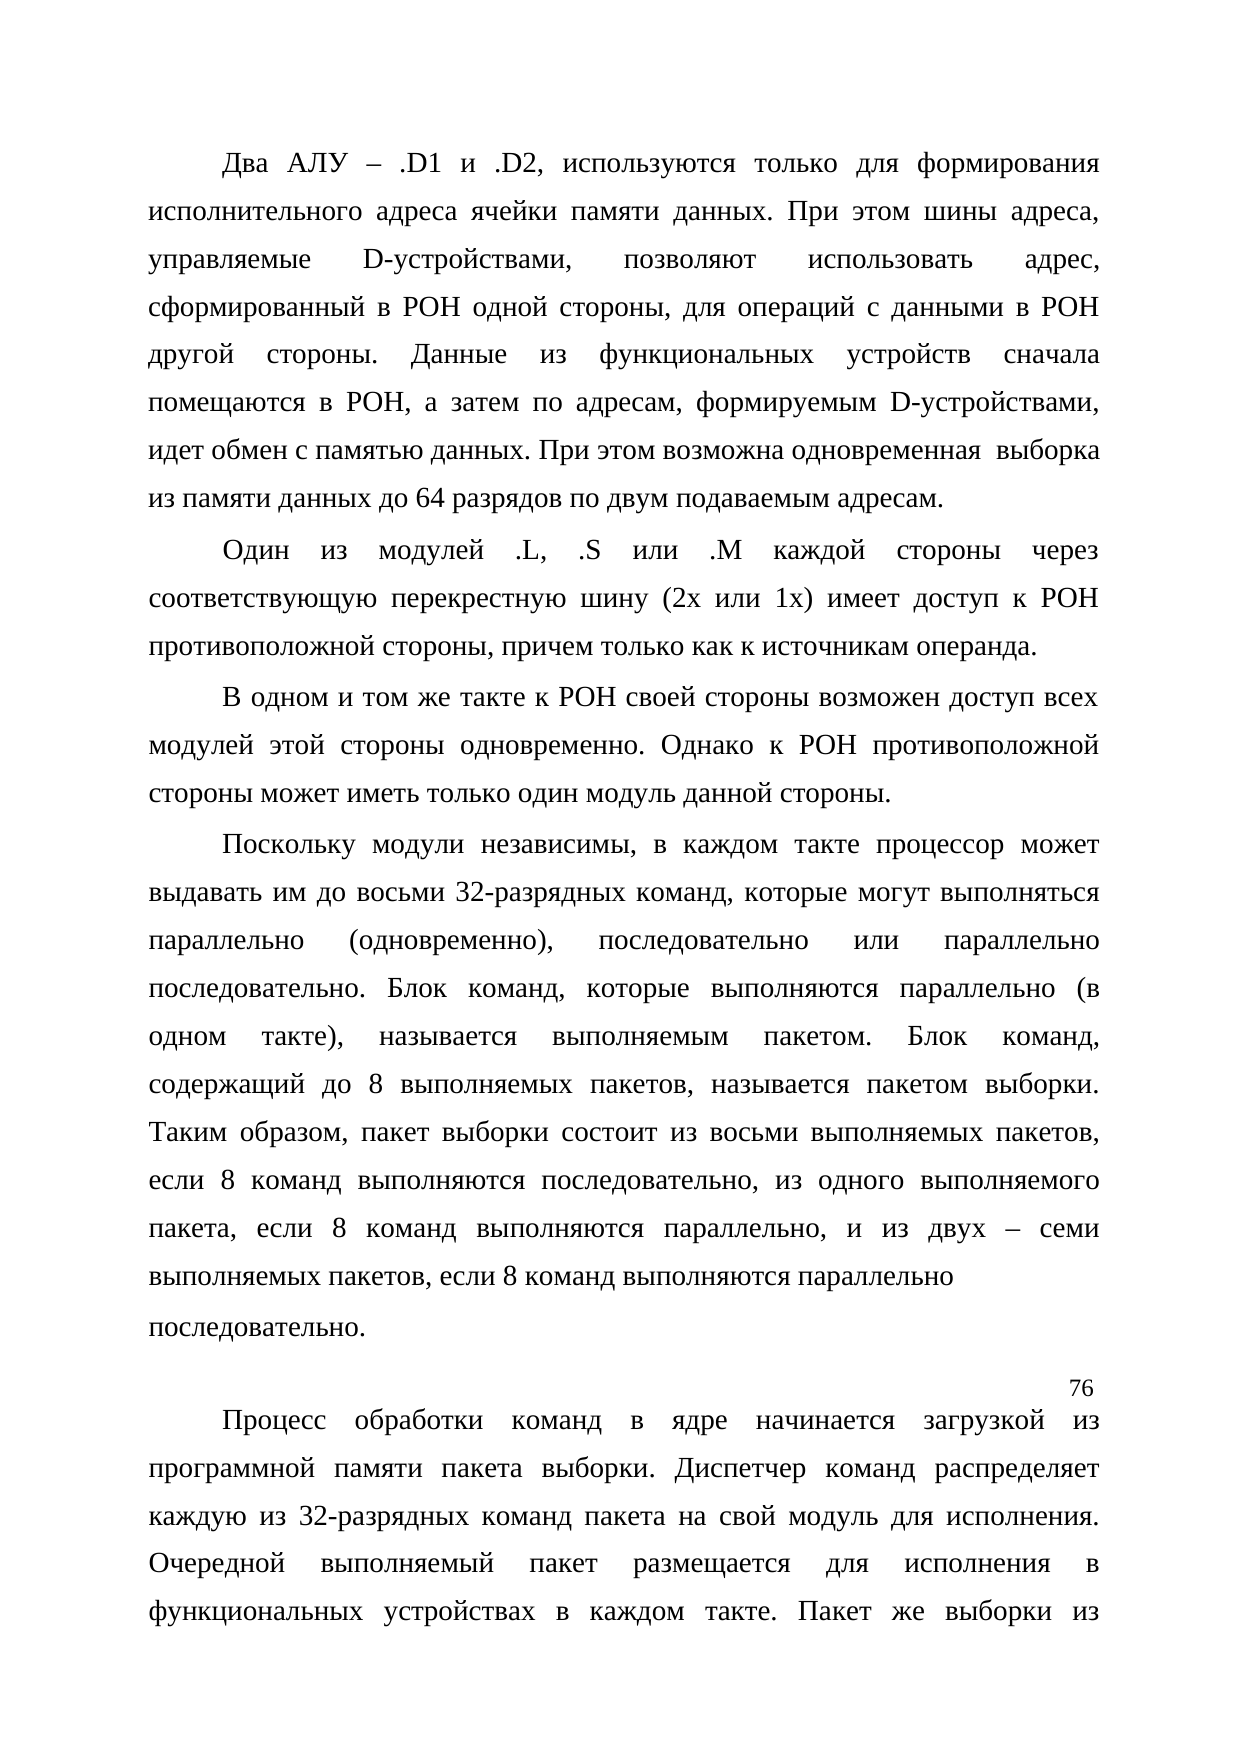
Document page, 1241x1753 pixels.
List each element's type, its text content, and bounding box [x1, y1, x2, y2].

text последовательно. [148, 1309, 1178, 1342]
text Два АЛУ – .D1 и .D2, используются только для формирования исполнительного адреса ячейки памяти данных. При этом шины адреса, управляемые D-устройствами, позволяют использовать адрес, сформированный в РОН одной стороны, для операций с данными в РОН другой стороны. Данные из функциональных устройств сначала помещаются в РОН, а затем по адресам, формируемым D-устройствами, идет обмен с памятью данных. При этом возможна одновременная выборка из памяти данных до 64 разрядов по двум подаваемым адресам. [148, 145, 1101, 514]
text Поскольку модули независимы, в каждом такте процессор может выдавать им до восьми 32-разрядных команд, которые могут выполняться параллельно (одновременно), последовательно или параллельно последовательно. Блок команд, которые выполняются параллельно (в одном такте), называется выполняемым пакетом. Блок команд, содержащий до 8 выполняемых пакетов, называется пакетом выборки. Таким образом, пакет выборки состоит из восьми выполняемых пакетов, если 8 команд выполняются последовательно, из одного выполняемого пакета, если 8 команд выполняются параллельно, и из двух – семи выполняемых пакетов, если 8 команд выполняются параллельно [148, 826, 1101, 1291]
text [148, 1402, 1101, 1627]
text Один из модулей .L, .S или .M каждой стороны через соответствующую перекрестную шину (2х или 1х) имеет доступ к РОН противоположной стороны, причем только как к источникам операнда. [148, 532, 1100, 661]
text В одном и том же такте к РОН своей стороны возможен доступ всех модулей этой стороны одновременно. Однако к РОН противоположной стороны может иметь только один модуль данной стороны. [148, 679, 1100, 809]
text 76 [136, 1373, 1093, 1402]
